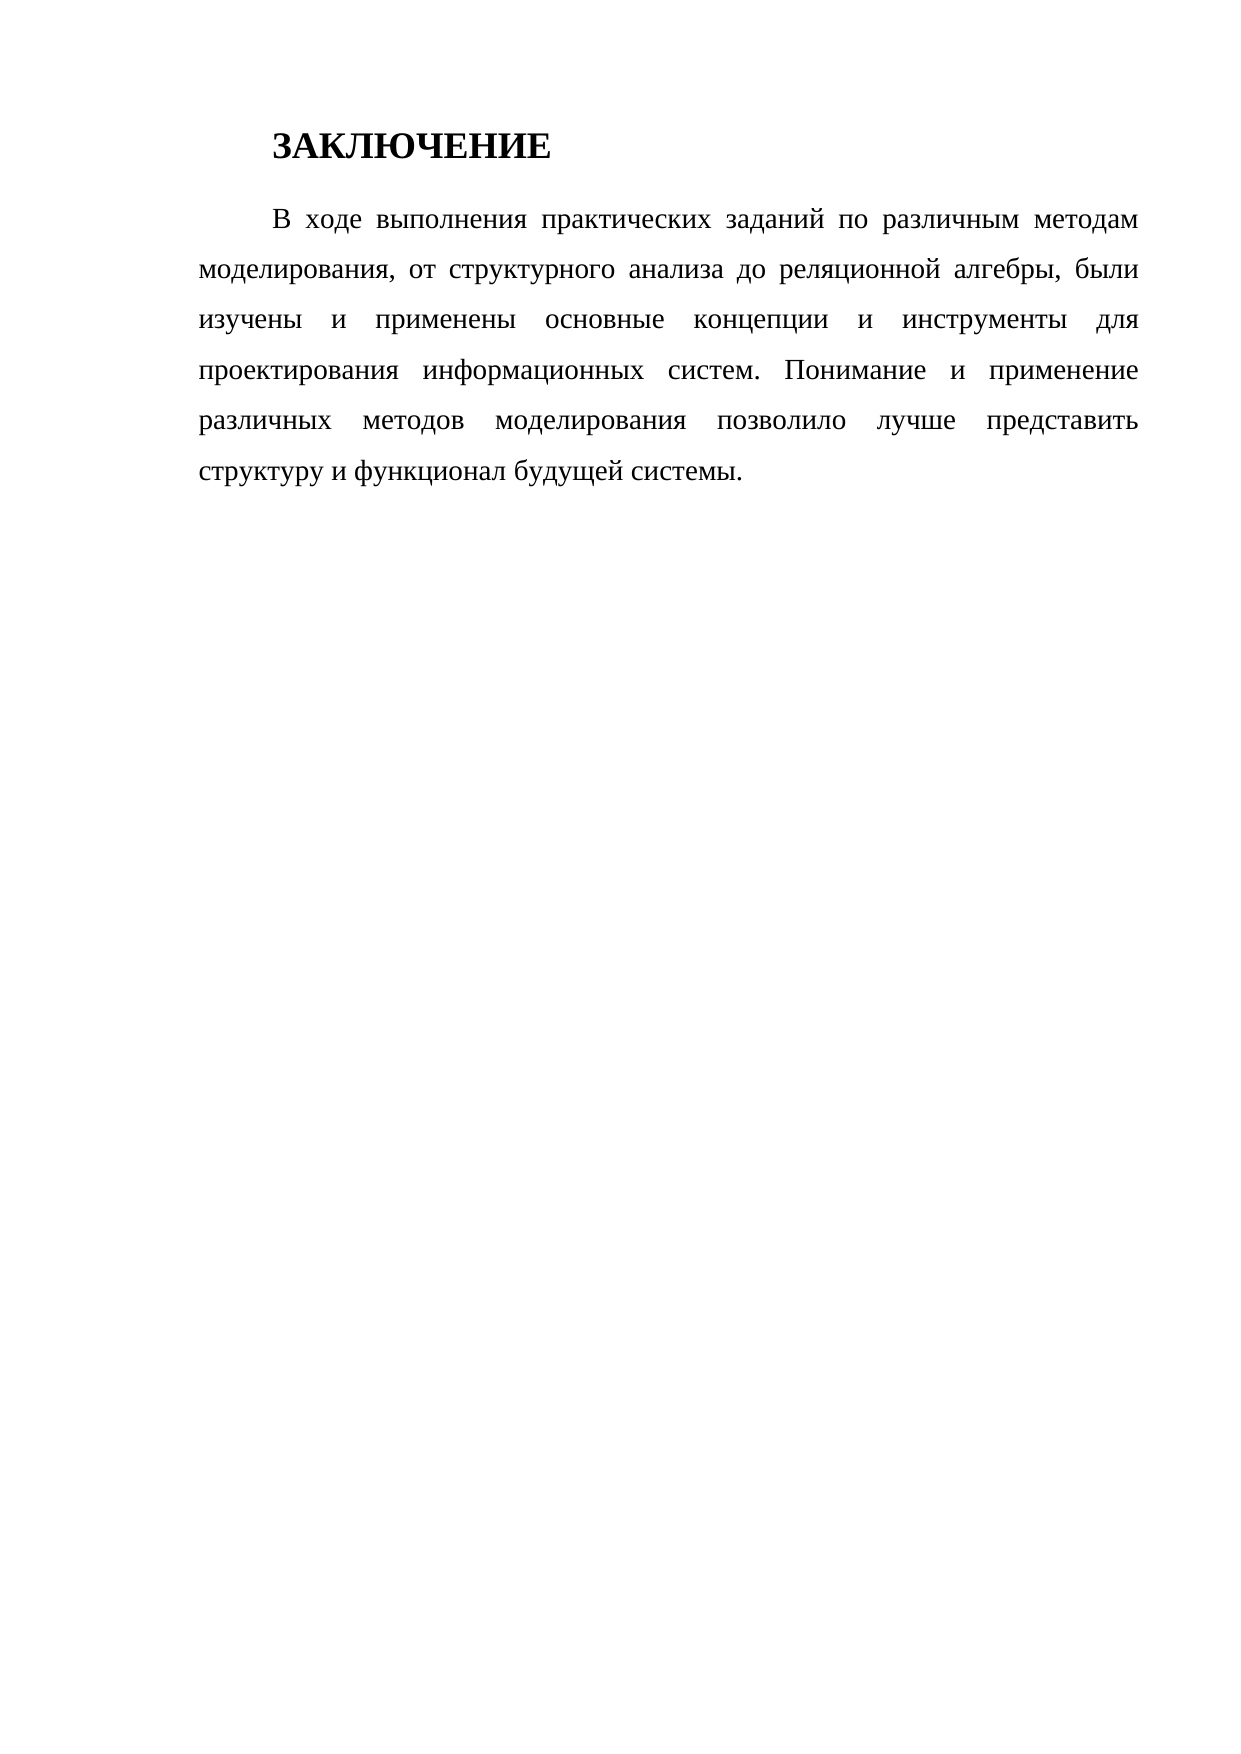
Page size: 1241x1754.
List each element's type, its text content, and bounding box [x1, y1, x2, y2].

text В ходе выполнения практических заданий по различным методам моделирования, от структурного анализа до реляционной алгебры, были изучены и применены основные концепции и инструменты для проектирования информационных систем. Понимание и применение различных методов моделирования позволило лучше представить структуру и функционал будущей системы. [198, 201, 1139, 486]
subtitle ЗАКЛЮЧЕНИЕ [272, 124, 1152, 167]
